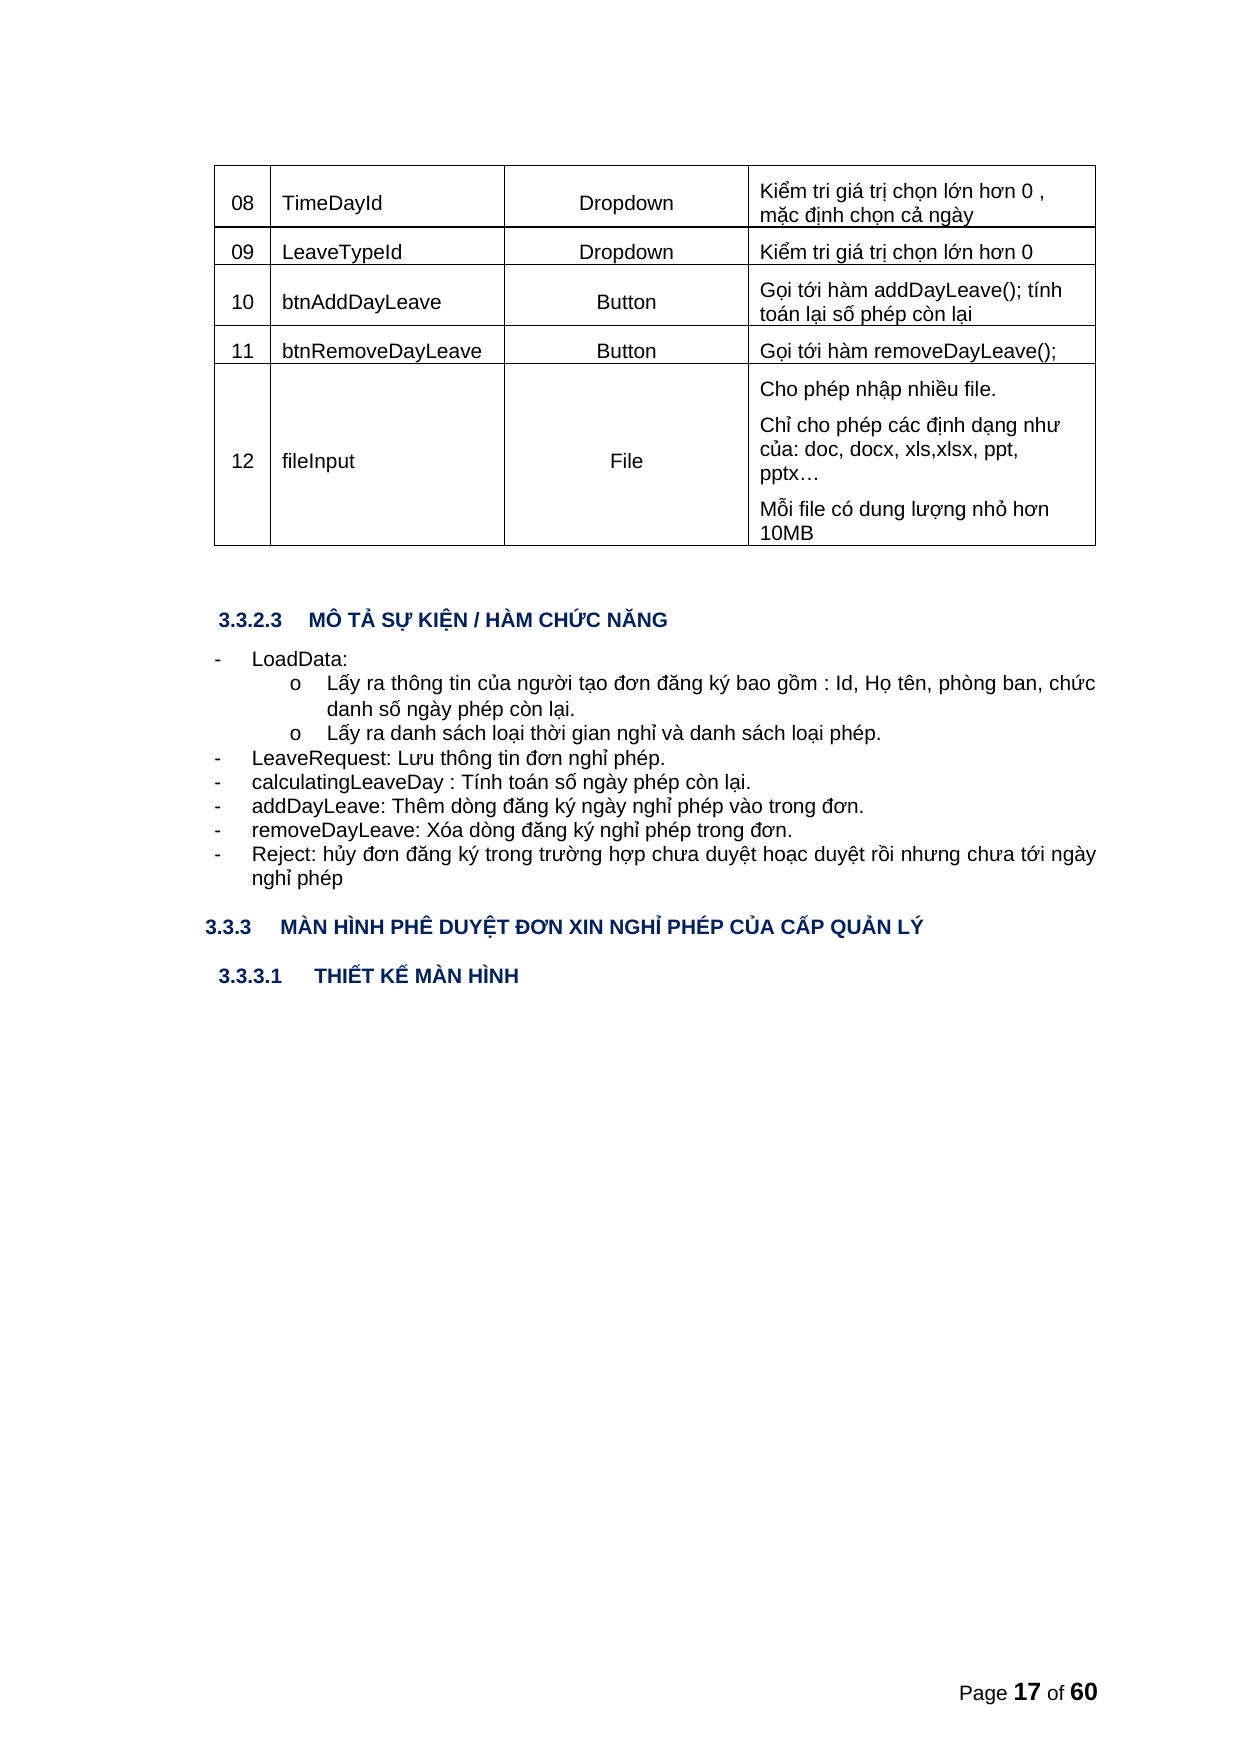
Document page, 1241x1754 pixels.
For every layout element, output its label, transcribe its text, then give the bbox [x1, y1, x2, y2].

table_cell 09 [215, 228, 270, 264]
list Lấy ra thông tin của người tạo đơn đăng ký bao gồm : Id, Họ tên, phòng ban, chức danh số ngày phép còn lại. [289, 671, 1098, 720]
list removeDayLeave: Xóa dòng đăng ký nghỉ phép trong đơn. [214, 818, 1098, 842]
table_cell 08 [215, 166, 270, 226]
table_cell Cho phép nhập nhiều file. Chỉ cho phép các định dạng như của: doc, docx, xls,xlsx, ppt, pptx… Mỗi file có dung lượng nhỏ hơn 10MB [749, 364, 1095, 545]
table_cell Button [505, 326, 748, 363]
list Reject: hủy đơn đăng ký trong trường hợp chưa duyệt hoạc duyệt rồi nhưng chưa tới ngày nghỉ phép [214, 842, 1098, 890]
table_cell Dropdown [505, 166, 748, 226]
list calculatingLeaveDay : Tính toán số ngày phép còn lại. [214, 770, 1098, 794]
table_cell File [505, 364, 748, 545]
table_cell 11 [215, 326, 270, 363]
table_cell Kiểm tri giá trị chọn lớn hơn 0 [749, 228, 1095, 264]
text THIẾT KẾ MÀN HÌNH [218, 964, 1098, 988]
list LoadData: [214, 647, 1098, 671]
table_cell Button [505, 265, 748, 325]
table_cell LeaveTypeId [271, 228, 504, 264]
table_cell 10 [215, 265, 270, 325]
list LeaveRequest: Lưu thông tin đơn nghỉ phép. [214, 746, 1098, 770]
table_cell Gọi tới hàm addDayLeave(); tính toán lại số phép còn lại [749, 265, 1095, 325]
text MÀN HÌNH PHÊ DUYỆT ĐƠN XIN NGHỈ PHÉP CỦA CẤP QUẢN LÝ [205, 915, 1098, 939]
text MÔ TẢ SỰ KIỆN / HÀM CHỨC NĂNG [218, 608, 1098, 632]
list Lấy ra danh sách loại thời gian nghỉ và danh sách loại phép. [289, 720, 1098, 746]
table_cell btnAddDayLeave [271, 265, 504, 325]
table_cell btnRemoveDayLeave [271, 326, 504, 363]
table_cell 12 [215, 364, 270, 545]
table_cell fileInput [271, 364, 504, 545]
list addDayLeave: Thêm dòng đăng ký ngày nghỉ phép vào trong đơn. [214, 794, 1098, 818]
table_cell Gọi tới hàm removeDayLeave(); [749, 326, 1095, 363]
table_cell Dropdown [505, 228, 748, 264]
table_cell TimeDayId [271, 166, 504, 226]
table_cell Kiểm tri giá trị chọn lớn hơn 0 , mặc định chọn cả ngày [749, 166, 1095, 226]
